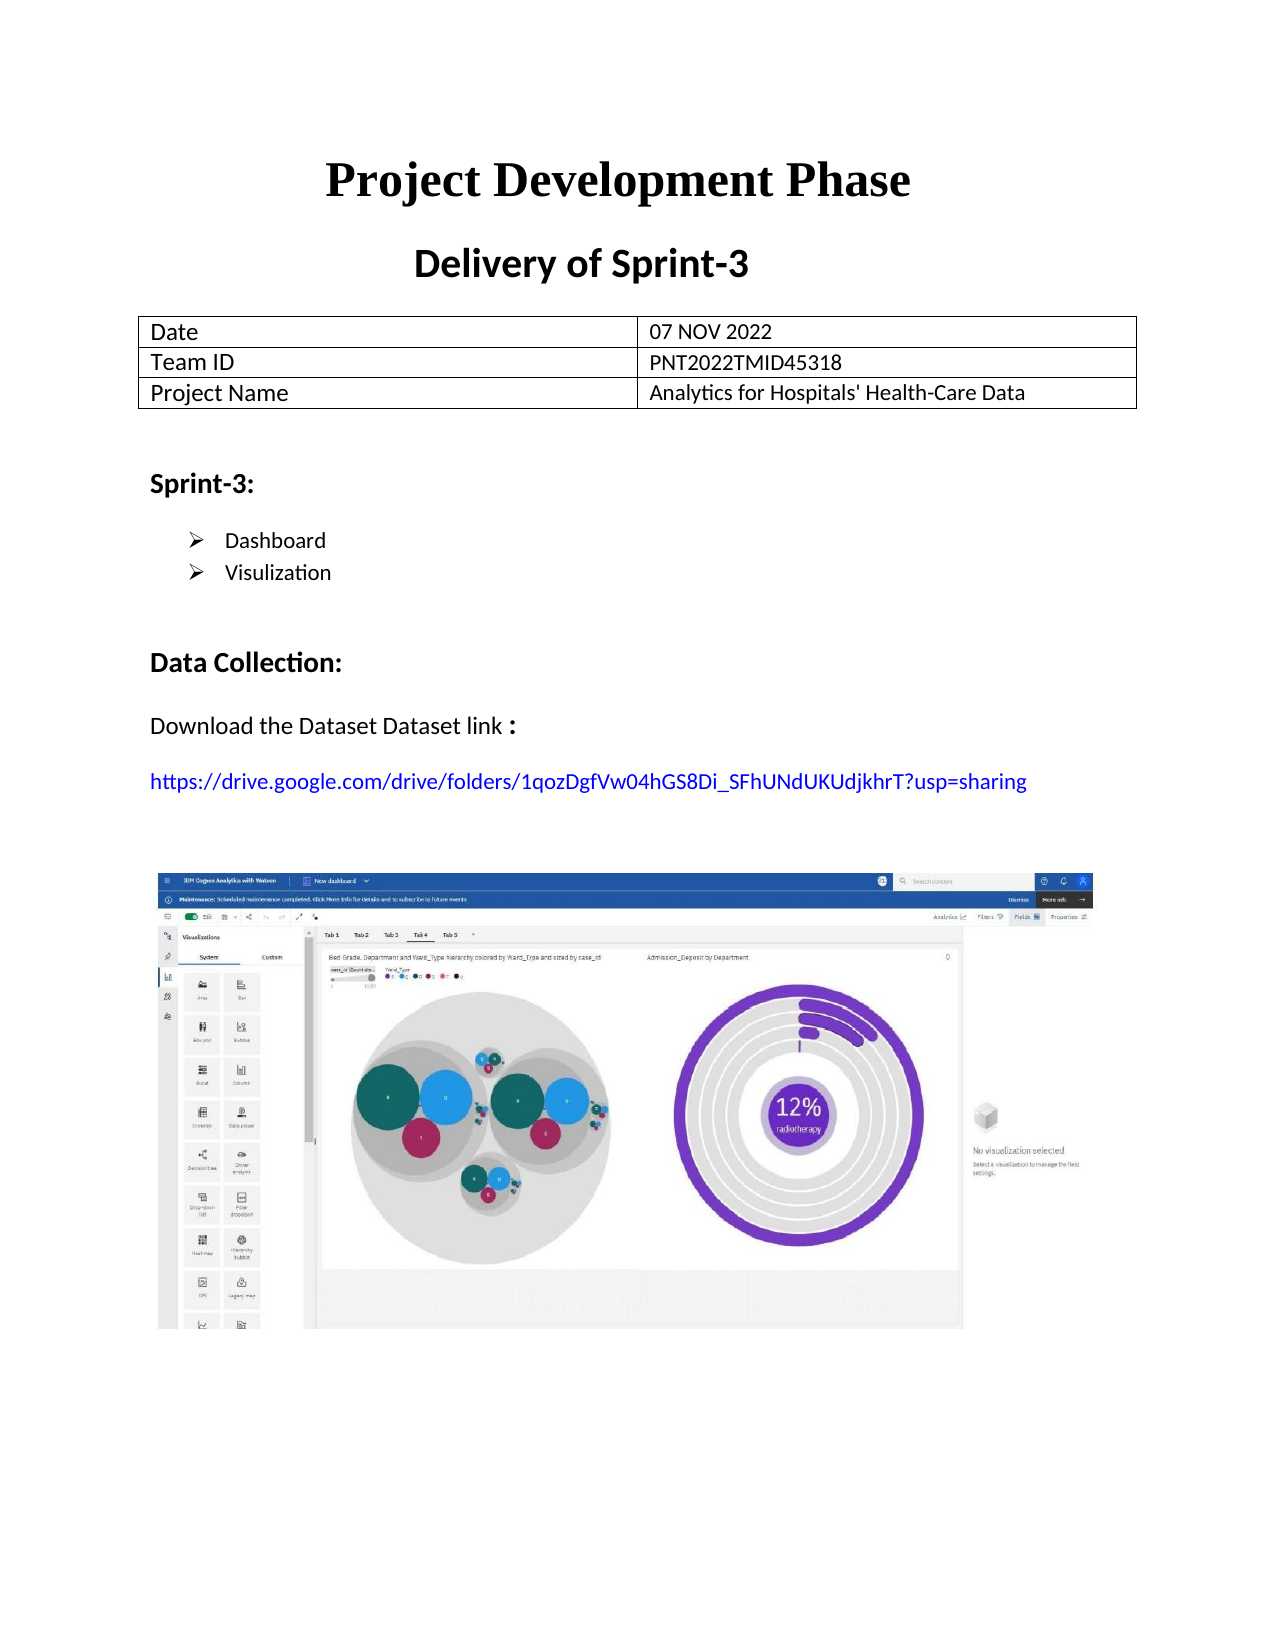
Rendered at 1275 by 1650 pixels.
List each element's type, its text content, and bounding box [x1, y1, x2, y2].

list Dashboard [187, 526, 1148, 554]
subtitle Sprint-3: [150, 465, 1148, 501]
table_header Date [139, 317, 637, 347]
table_cell Analytics for Hospitals' Health-Care Data [638, 378, 1136, 408]
list Visulization [187, 558, 1148, 586]
title Project Development Phase [323, 150, 913, 208]
text Download the Dataset Dataset link : [150, 706, 1148, 741]
table_header 07 NOV 2022 [638, 317, 1136, 347]
text https://drive.google.com/drive/folders/1qozDgfVw04hGS8Di_SFhUNdUKUdjkhrT?usp=sharing [150, 767, 1148, 795]
picture [153, 873, 1104, 1329]
subtitle Data Collection: [150, 644, 1148, 680]
table_cell PNT2022TMID45318 [638, 348, 1136, 377]
table_cell Project Name [139, 378, 637, 408]
text Delivery of Sprint-3 [414, 237, 1148, 288]
table_cell Team ID [139, 348, 637, 377]
